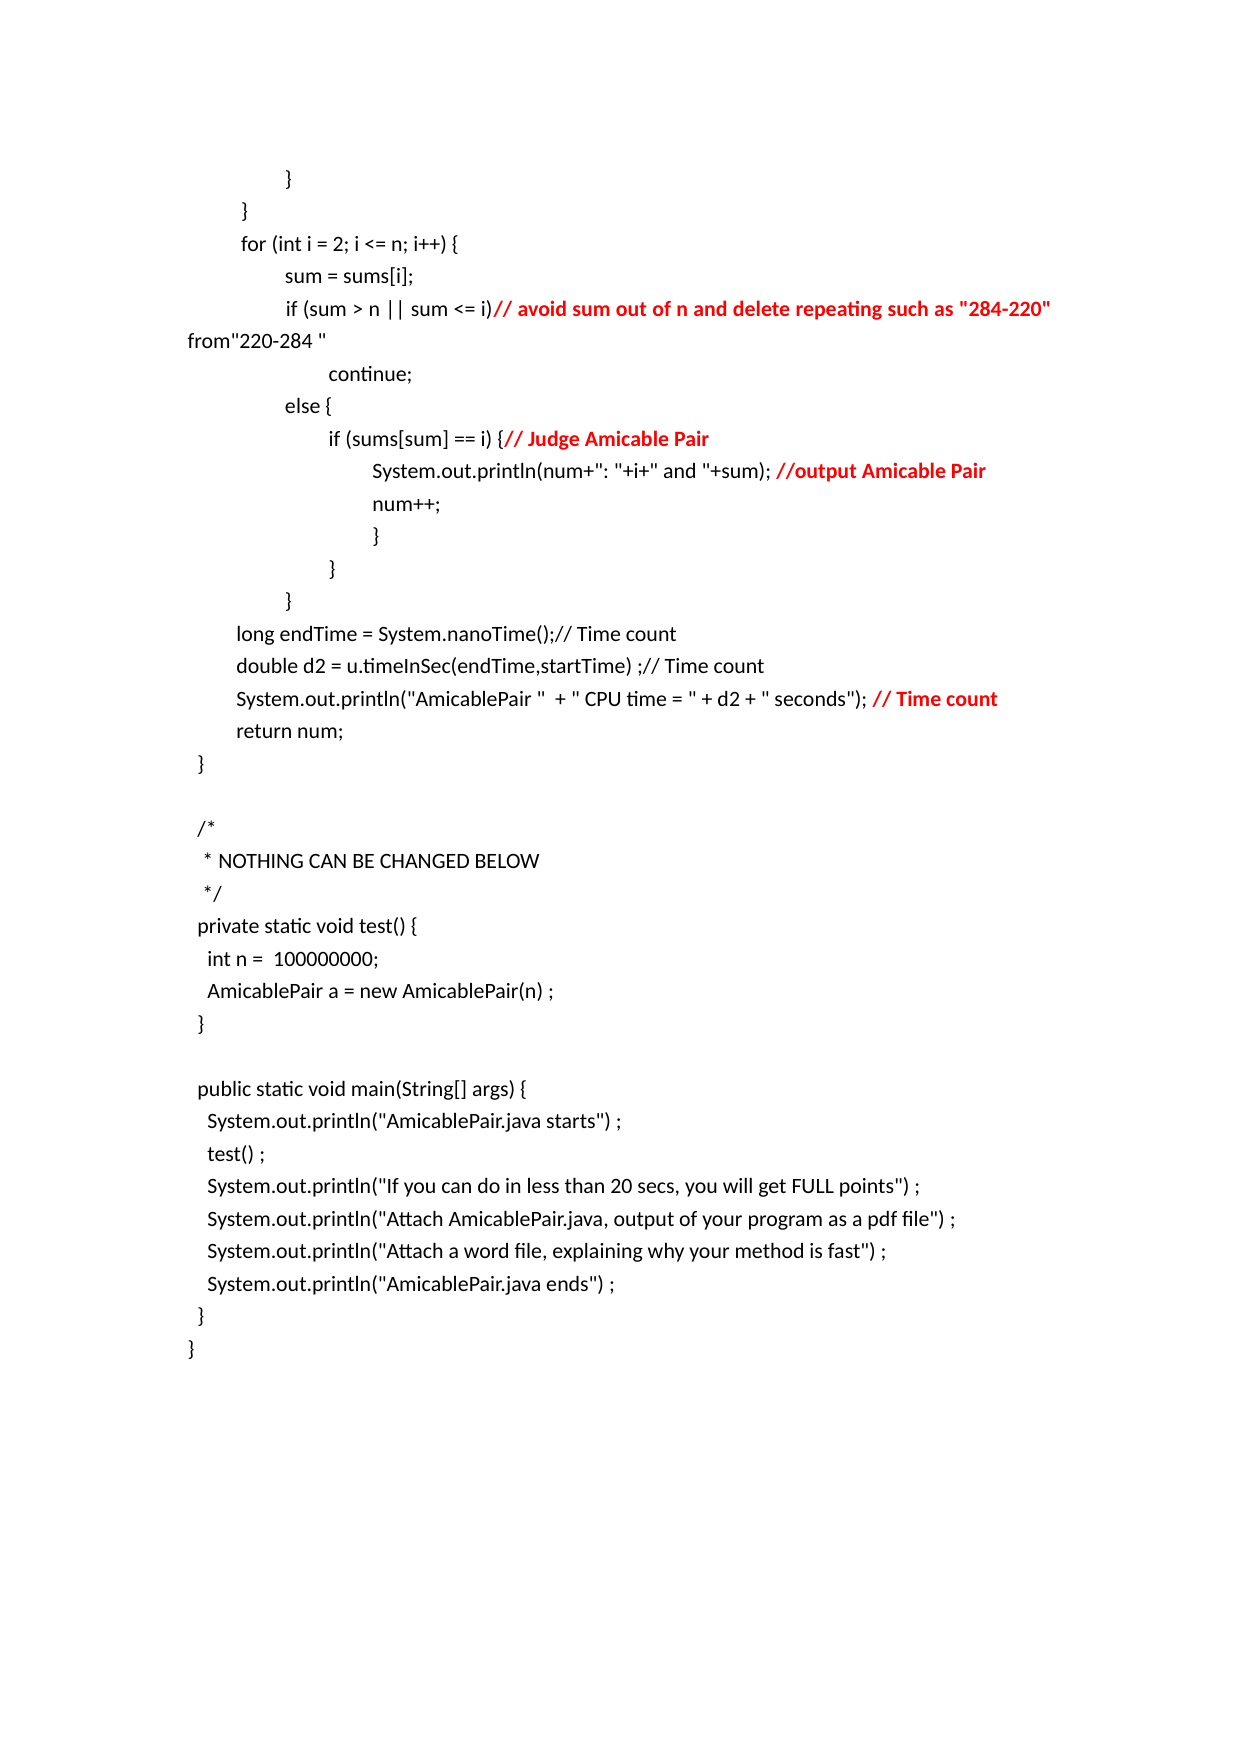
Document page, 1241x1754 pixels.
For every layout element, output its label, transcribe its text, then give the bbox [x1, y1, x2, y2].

text System.out.println("Attach AmicablePair.java, output of your program as a pdf file") ; [187, 1202, 1053, 1234]
text } [187, 584, 1053, 617]
text } [187, 194, 1053, 227]
text } [187, 162, 1053, 194]
text System.out.println(num+": "+i+" and "+sum); //output Amicable Pair [187, 454, 1053, 487]
text public static void main(String[] args) { [187, 1072, 1053, 1104]
text AmicablePair a = new AmicablePair(n) ; [187, 974, 1053, 1007]
text } [187, 1332, 1053, 1364]
text return num; [187, 714, 1053, 747]
text } [187, 1299, 1053, 1332]
text */ [187, 877, 1053, 909]
text System.out.println("AmicablePair.java ends") ; [187, 1267, 1053, 1299]
text else { [187, 389, 1053, 422]
text if (sum > n || sum <= i)// avoid sum out of n and delete repeating such as "284-220" from"220-284 " [187, 292, 1053, 357]
text for (int i = 2; i <= n; i++) { [187, 227, 1053, 259]
text continue; [187, 357, 1053, 389]
text if (sums[sum] == i) {// Judge Amicable Pair [187, 422, 1053, 454]
text } [187, 1007, 1053, 1039]
text private static void test() { [187, 909, 1053, 942]
text /* [187, 812, 1053, 844]
text } [187, 519, 1053, 552]
text long endTime = System.nanoTime();// Time count [187, 617, 1053, 649]
text sum = sums[i]; [187, 259, 1053, 292]
text int n = 100000000; [187, 942, 1053, 974]
text num++; [187, 487, 1053, 519]
text } [187, 747, 1053, 779]
text System.out.println("If you can do in less than 20 secs, you will get FULL points") ; [187, 1169, 1053, 1202]
text double d2 = u.timeInSec(endTime,startTime) ;// Time count [187, 649, 1053, 682]
text System.out.println("Attach a word file, explaining why your method is fast") ; [187, 1234, 1053, 1267]
text * NOTHING CAN BE CHANGED BELOW [187, 844, 1053, 877]
text test() ; [187, 1137, 1053, 1169]
text System.out.println("AmicablePair.java starts") ; [187, 1104, 1053, 1137]
text } [187, 552, 1053, 584]
text System.out.println("AmicablePair " + " CPU time = " + d2 + " seconds"); // Time count [187, 682, 1053, 714]
